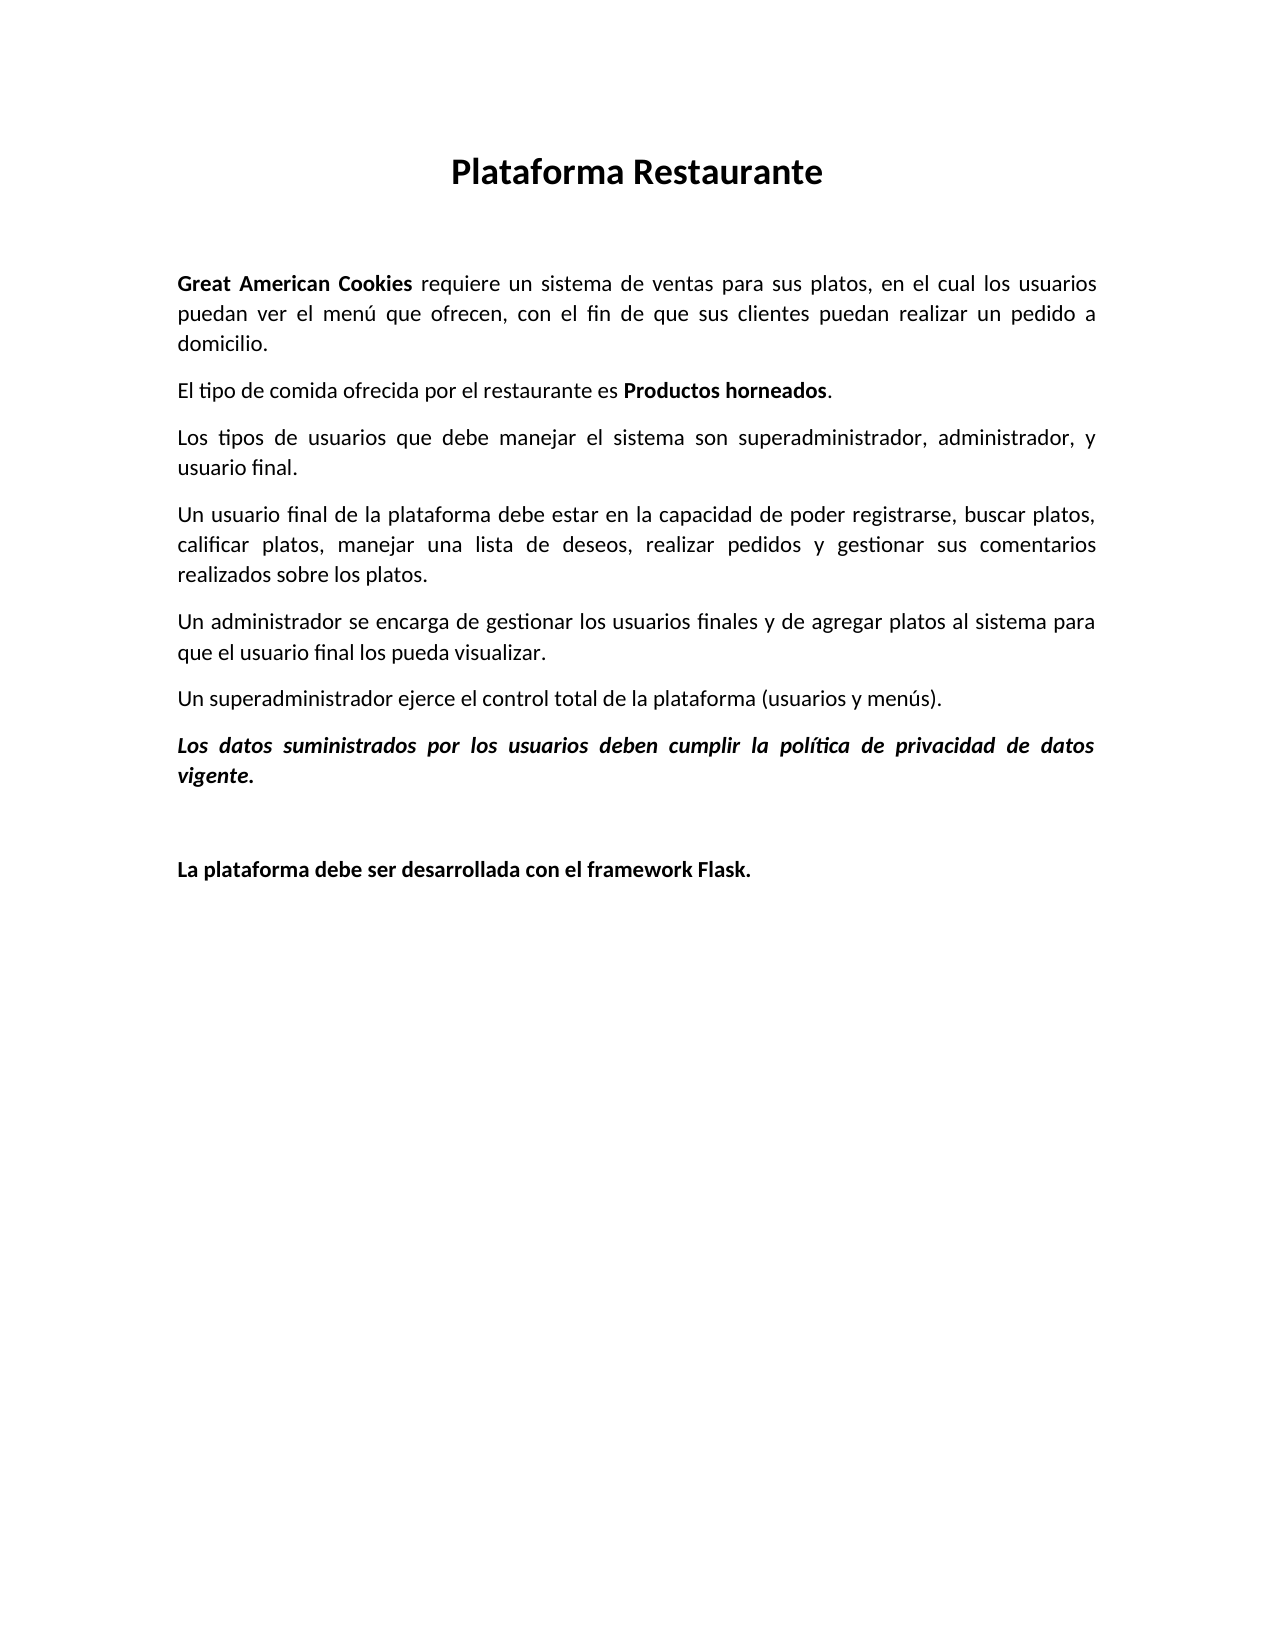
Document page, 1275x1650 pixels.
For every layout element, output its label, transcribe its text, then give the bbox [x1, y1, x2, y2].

text Los datos suministrados por los usuarios deben cumplir la política de privacidad de datos vigente. [177, 731, 1098, 789]
text Un administrador se encarga de gestionar los usuarios finales y de agregar platos al sistema para que el usuario final los pueda visualizar. [177, 607, 1098, 666]
text Un superadministrador ejerce el control total de la plataforma (usuarios y menús). [177, 684, 1098, 712]
text La plataforma debe ser desarrollada con el framework Flask. [177, 855, 1098, 883]
text Un usuario final de la plataforma debe estar en la capacidad de poder registrarse, buscar platos, calificar platos, manejar una lista de deseos, realizar pedidos y gestionar sus comentarios realizados sobre los platos. [177, 500, 1098, 588]
text El tipo de comida ofrecida por el restaurante es Productos horneados. [177, 376, 1098, 404]
text Plataforma Restaurante [177, 148, 1098, 193]
text Great American Cookies requiere un sistema de ventas para sus platos, en el cual los usuarios puedan ver el menú que ofrecen, con el fin de que sus clientes puedan realizar un pedido a domicilio. [177, 269, 1098, 357]
text Los tipos de usuarios que debe manejar el sistema son superadministrador, administrador, y usuario final. [177, 423, 1098, 481]
